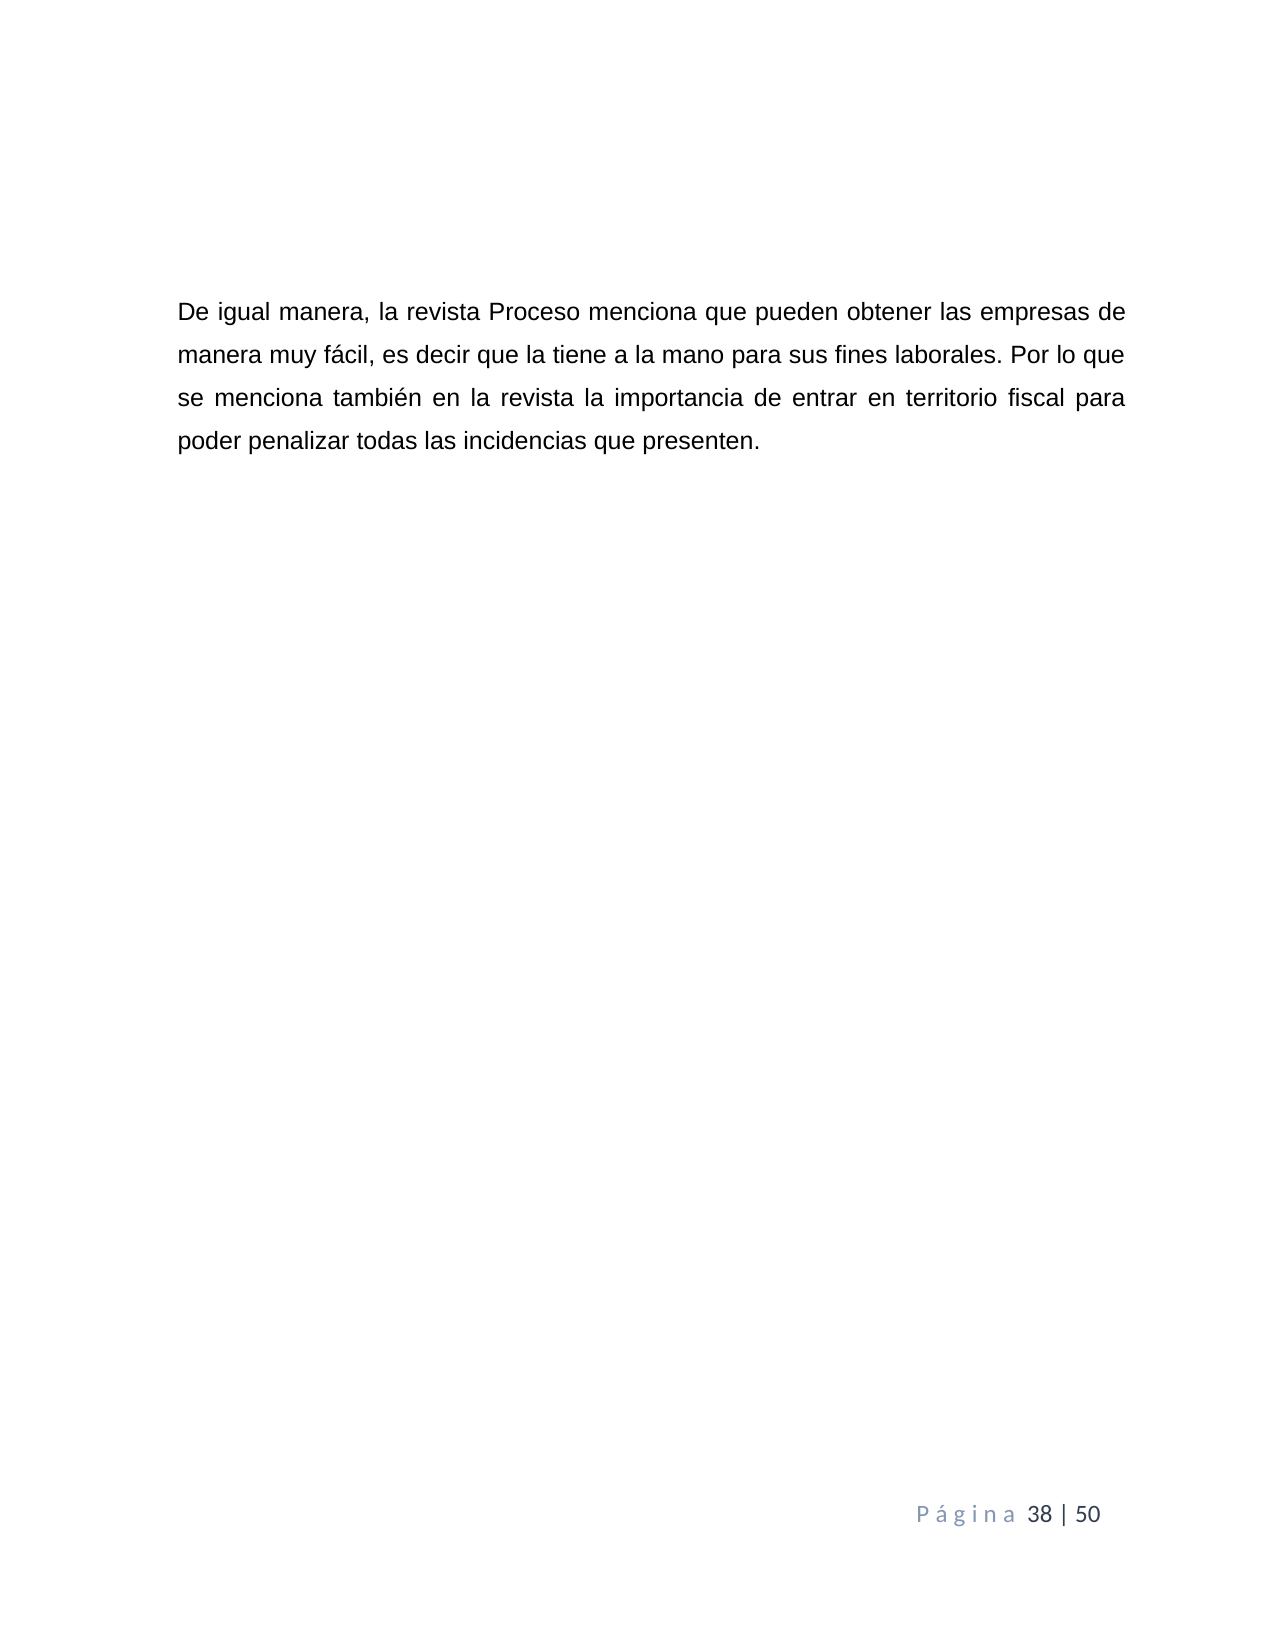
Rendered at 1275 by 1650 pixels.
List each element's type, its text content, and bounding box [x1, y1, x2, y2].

text De igual manera, la revista Proceso menciona que pueden obtener las empresas de manera muy fácil, es decir que la tiene a la mano para sus fines laborales. Por lo que se menciona también en la revista la importancia de entrar en territorio fiscal para poder penalizar todas las incidencias que presenten. [177, 297, 1127, 455]
